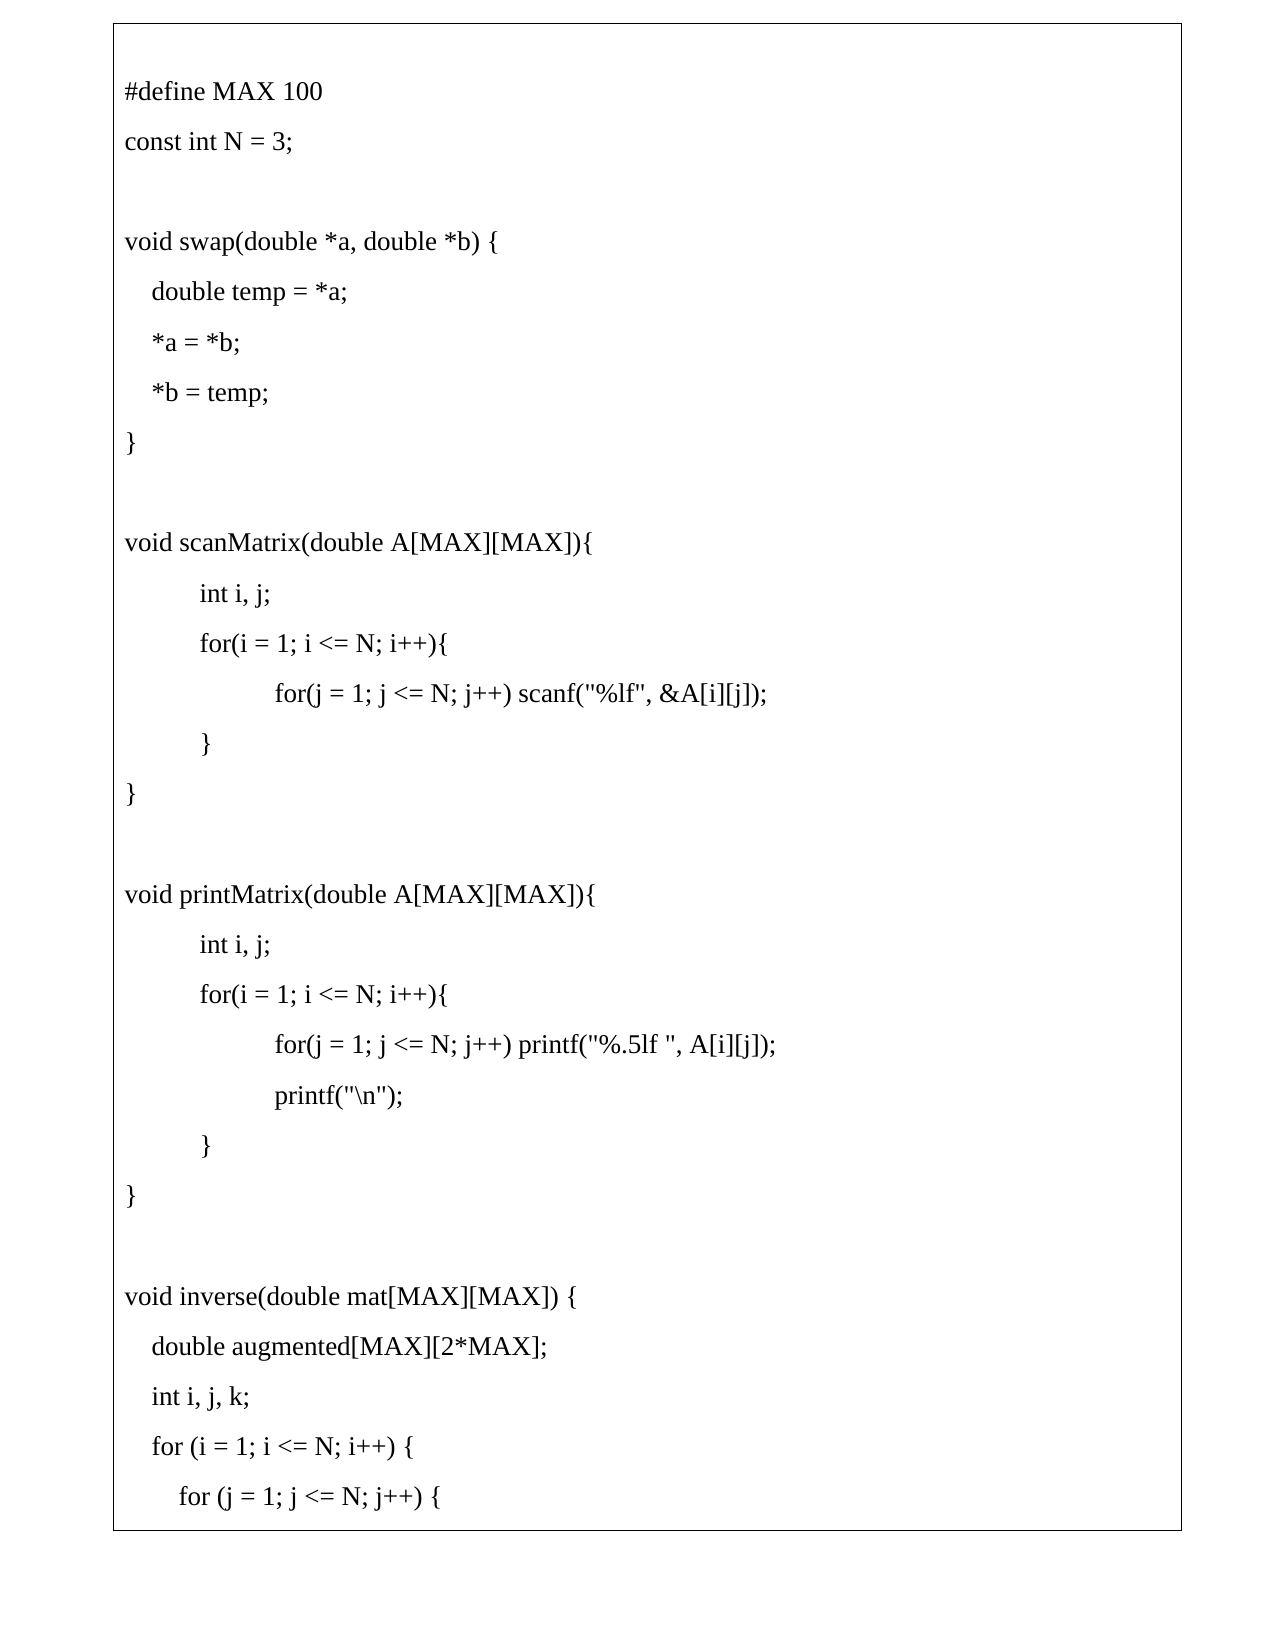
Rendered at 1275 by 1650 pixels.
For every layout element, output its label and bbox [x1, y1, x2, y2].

table_header [114, 24, 1181, 1530]
